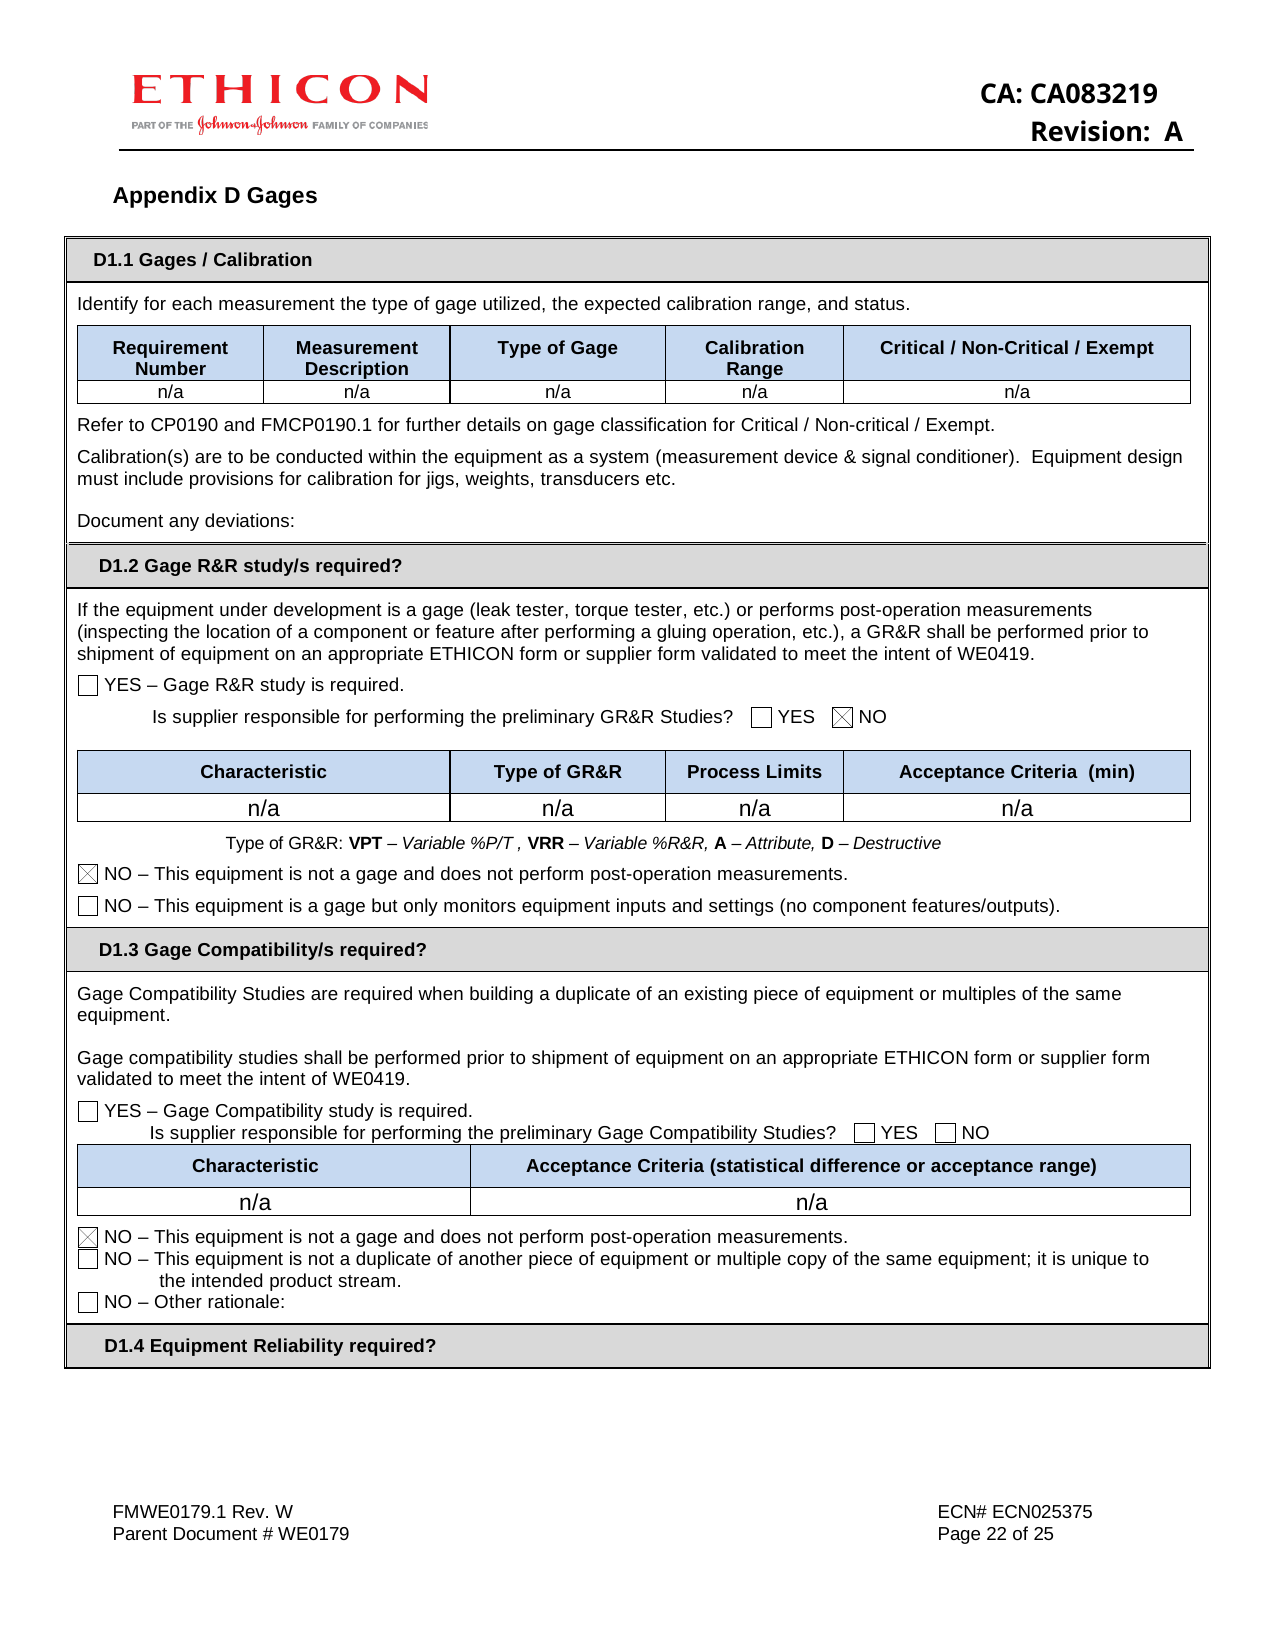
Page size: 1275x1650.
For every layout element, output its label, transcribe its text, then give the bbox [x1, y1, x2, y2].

table_cell Identify for each measurement the type of gage utilized, the expected calibration range, and status. Refer to CP0190 and FMCP0190.1 for further details on gage classification for Critical / Non-critical / Exempt. Calibration(s) are to be conducted within the equipment as a system (measurement device & signal conditioner). Equipment design must include provisions for calibration for jigs, weights, transducers etc. Document any deviations: [67, 283, 1208, 542]
table_cell Gage Compatibility Studies are required when building a duplicate of an existing piece of equipment or multiples of the same equipment. Gage compatibility studies shall be performed prior to shipment of equipment on an appropriate ETHICON form or supplier form validated to meet the intent of WE0419. YES – Gage Compatibility study is required. Is supplier responsible for performing the preliminary Gage Compatibility Studies? YES NO NO – This equipment is not a gage and does not perform post-operation measurements. NO – This equipment is not a duplicate of another piece of equipment or multiple copy of the same equipment; it is unique to the intended product stream. NO – Other rationale: [67, 972, 1208, 1323]
table_cell If the equipment under development is a gage (leak tester, torque tester, etc.) or performs post-operation measurements (inspecting the location of a component or feature after performing a gluing operation, etc.), a GR&R shall be performed prior to shipment of equipment on an appropriate ETHICON form or supplier form validated to meet the intent of WE0419. YES – Gage R&R study is required. Is supplier responsible for performing the preliminary GR&R Studies? YES NO Type of GR&R: VPT – Variable %P/T , VRR – Variable %R&R, A – Attribute, D – Destructive NO – This equipment is not a gage and does not perform post-operation measurements. NO – This equipment is a gage but only monitors equipment inputs and settings (no component features/outputs). [67, 589, 1208, 927]
table_cell D1.2 Gage R&R study/s required? [67, 542, 1208, 587]
table_cell D1.3 Gage Compatibility/s required? [67, 928, 1208, 971]
text Appendix D Gages [112, 182, 1200, 209]
table_cell D1.4 Equipment Reliability required? [67, 1325, 1208, 1367]
table_header D1.1 Gages / Calibration [67, 239, 1208, 281]
